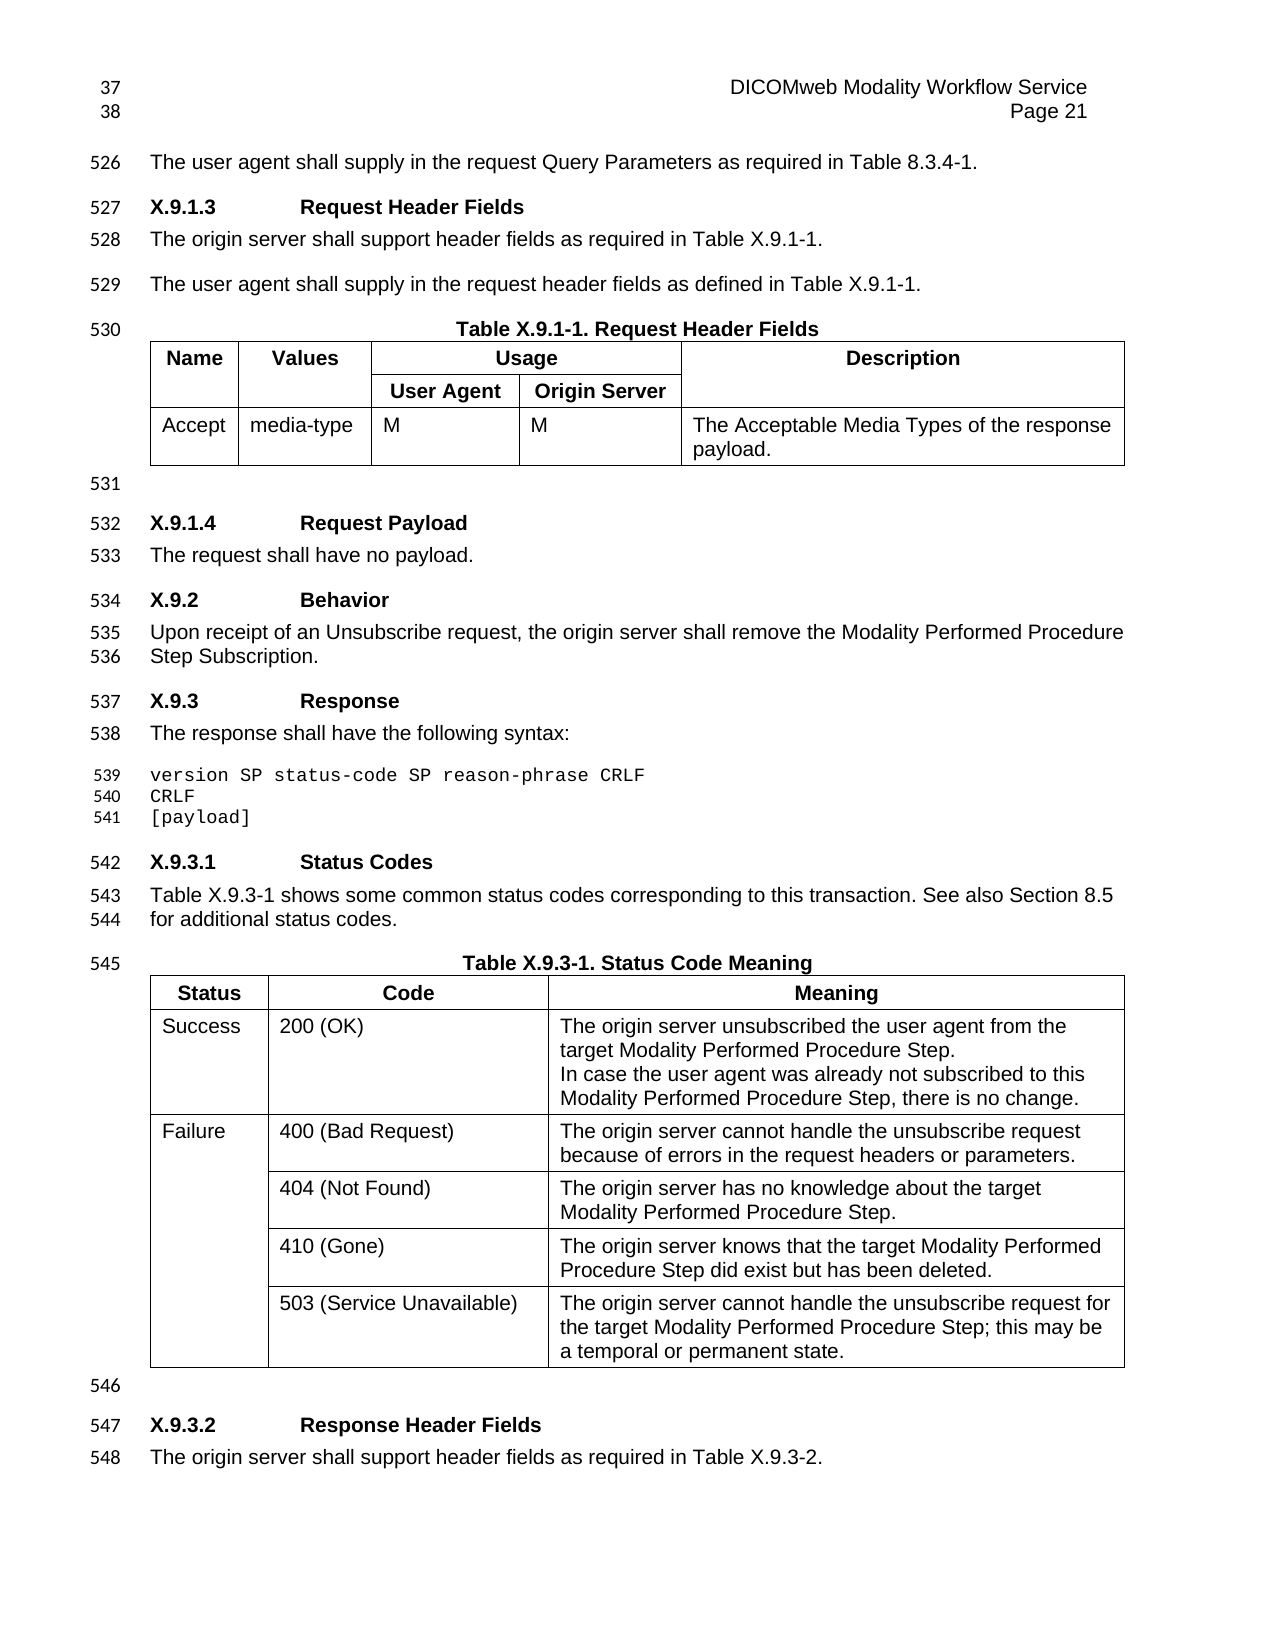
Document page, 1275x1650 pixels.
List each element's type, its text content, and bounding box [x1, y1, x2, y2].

title Table X.9.3-1. Status Code Meaning [150, 951, 1125, 975]
text The origin server shall support header fields as required in Table X.9.3-2. [150, 1445, 1125, 1469]
table_header Values [239, 342, 371, 407]
table_header Meaning [549, 976, 1124, 1008]
table_cell media-type [239, 408, 371, 464]
table_cell M [372, 408, 519, 464]
text [payload] [150, 808, 1125, 829]
table_header Status [151, 976, 268, 1008]
table_header Code [269, 976, 548, 1008]
text The response shall have the following syntax: [150, 721, 1125, 745]
subtitle X.9.3.2 Response Header Fields [150, 1413, 1125, 1437]
subtitle X.9.1.4 Request Payload [150, 510, 1125, 534]
table_header Usage [372, 342, 681, 374]
text The user agent shall supply in the request header fields as defined in Table X.9.1-1. [150, 272, 1125, 296]
table_cell The origin server cannot handle the unsubscribe request for the target Modality Performed Procedure Step; this may be a temporal or permanent state. [549, 1287, 1124, 1367]
subtitle X.9.3.1 Status Codes [150, 850, 1125, 874]
table_cell Failure [151, 1115, 268, 1367]
table_cell 503 (Service Unavailable) [269, 1287, 548, 1367]
table_cell The origin server unsubscribed the user agent from the target Modality Performed Procedure Step. In case the user agent was already not subscribed to this Modality Performed Procedure Step, there is no change. [549, 1010, 1124, 1114]
table_header Description [682, 342, 1124, 407]
table_cell User Agent [372, 375, 519, 407]
table_header Name [151, 342, 238, 407]
text The origin server shall support header fields as required in Table X.9.1-1. [150, 227, 1125, 251]
table_cell 200 (OK) [269, 1010, 548, 1114]
table_cell Accept [151, 408, 238, 464]
table_cell The origin server has no knowledge about the target Modality Performed Procedure Step. [549, 1172, 1124, 1228]
table_cell The origin server knows that the target Modality Performed Procedure Step did exist but has been deleted. [549, 1229, 1124, 1286]
table_cell 400 (Bad Request) [269, 1115, 548, 1171]
text version SP status-code SP reason-phrase CRLF [150, 766, 1125, 787]
table_cell M [520, 408, 681, 464]
text The request shall have no payload. [150, 543, 1125, 567]
table_cell Origin Server [520, 375, 681, 407]
title Table X.9.1-1. Request Header Fields [150, 317, 1125, 341]
table_cell Success [151, 1010, 268, 1114]
subtitle X.9.2 Behavior [150, 587, 1125, 611]
subtitle X.9.3 Response [150, 688, 1125, 712]
text The user agent shall supply in the request Query Parameters as required in Table 8.3.4-1. [150, 150, 1125, 174]
text Table X.9.3-1 shows some common status codes corresponding to this transaction. See also Section 8.5 for additional status codes. [150, 882, 1125, 930]
text Upon receipt of an Unsubscribe request, the origin server shall remove the Modality Performed Procedure Step Subscription. [150, 620, 1125, 668]
subtitle X.9.1.3 Request Header Fields [150, 195, 1125, 219]
table_cell 410 (Gone) [269, 1229, 548, 1286]
table_cell 404 (Not Found) [269, 1172, 548, 1228]
text CRLF [150, 787, 1125, 808]
table_cell The Acceptable Media Types of the response payload. [682, 408, 1124, 464]
table_cell The origin server cannot handle the unsubscribe request because of errors in the request headers or parameters. [549, 1115, 1124, 1171]
